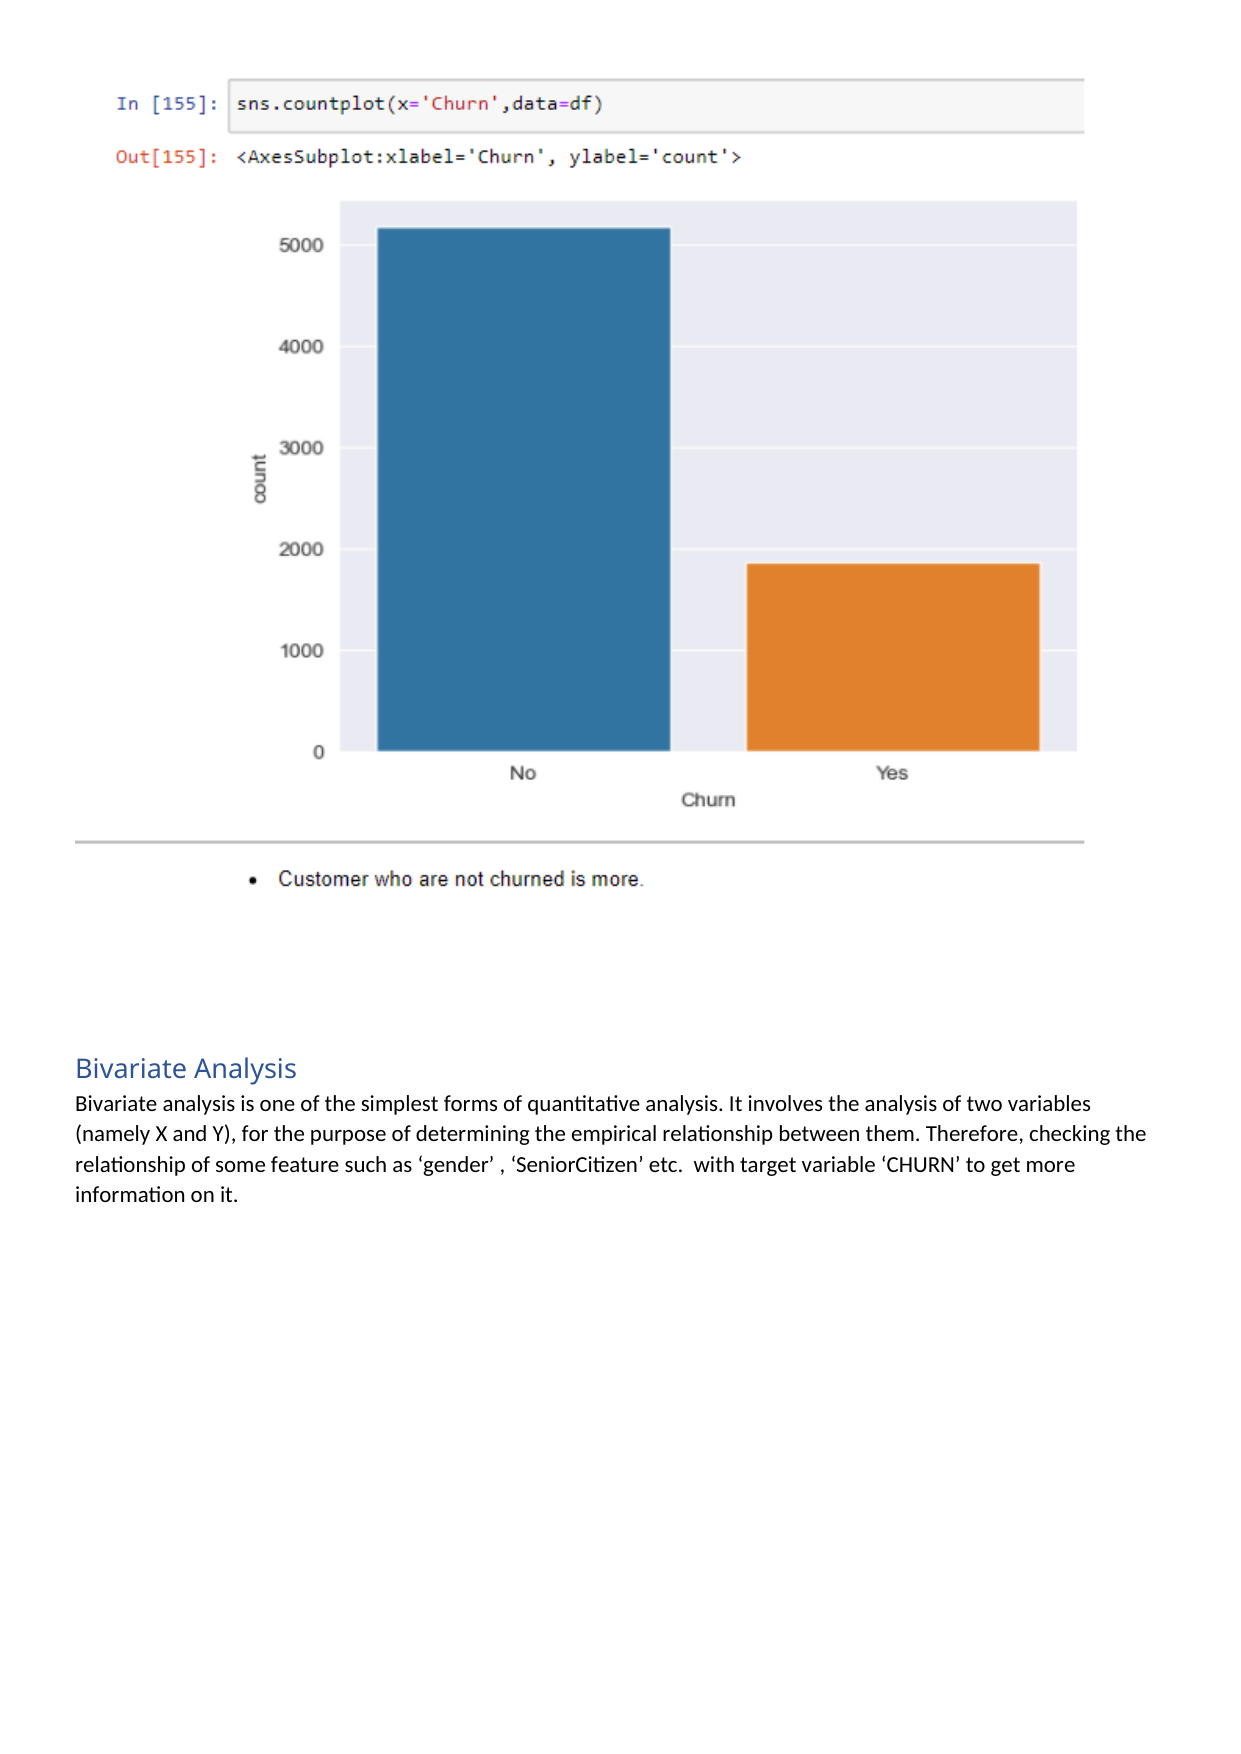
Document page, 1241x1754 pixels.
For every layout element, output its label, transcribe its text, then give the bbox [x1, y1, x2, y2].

text Bivariate analysis is one of the simplest forms of quantitative analysis. It involves the analysis of two variables (namely X and Y), for the purpose of determining the empirical relationship between them. Therefore, checking the relationship of some feature such as ‘gender’ , ‘SeniorCitizen’ etc. with target variable ‘CHURN’ to get more information on it. [75, 1089, 1165, 1208]
subtitle Bivariate Analysis [75, 1049, 1165, 1086]
picture [75, 75, 1085, 927]
